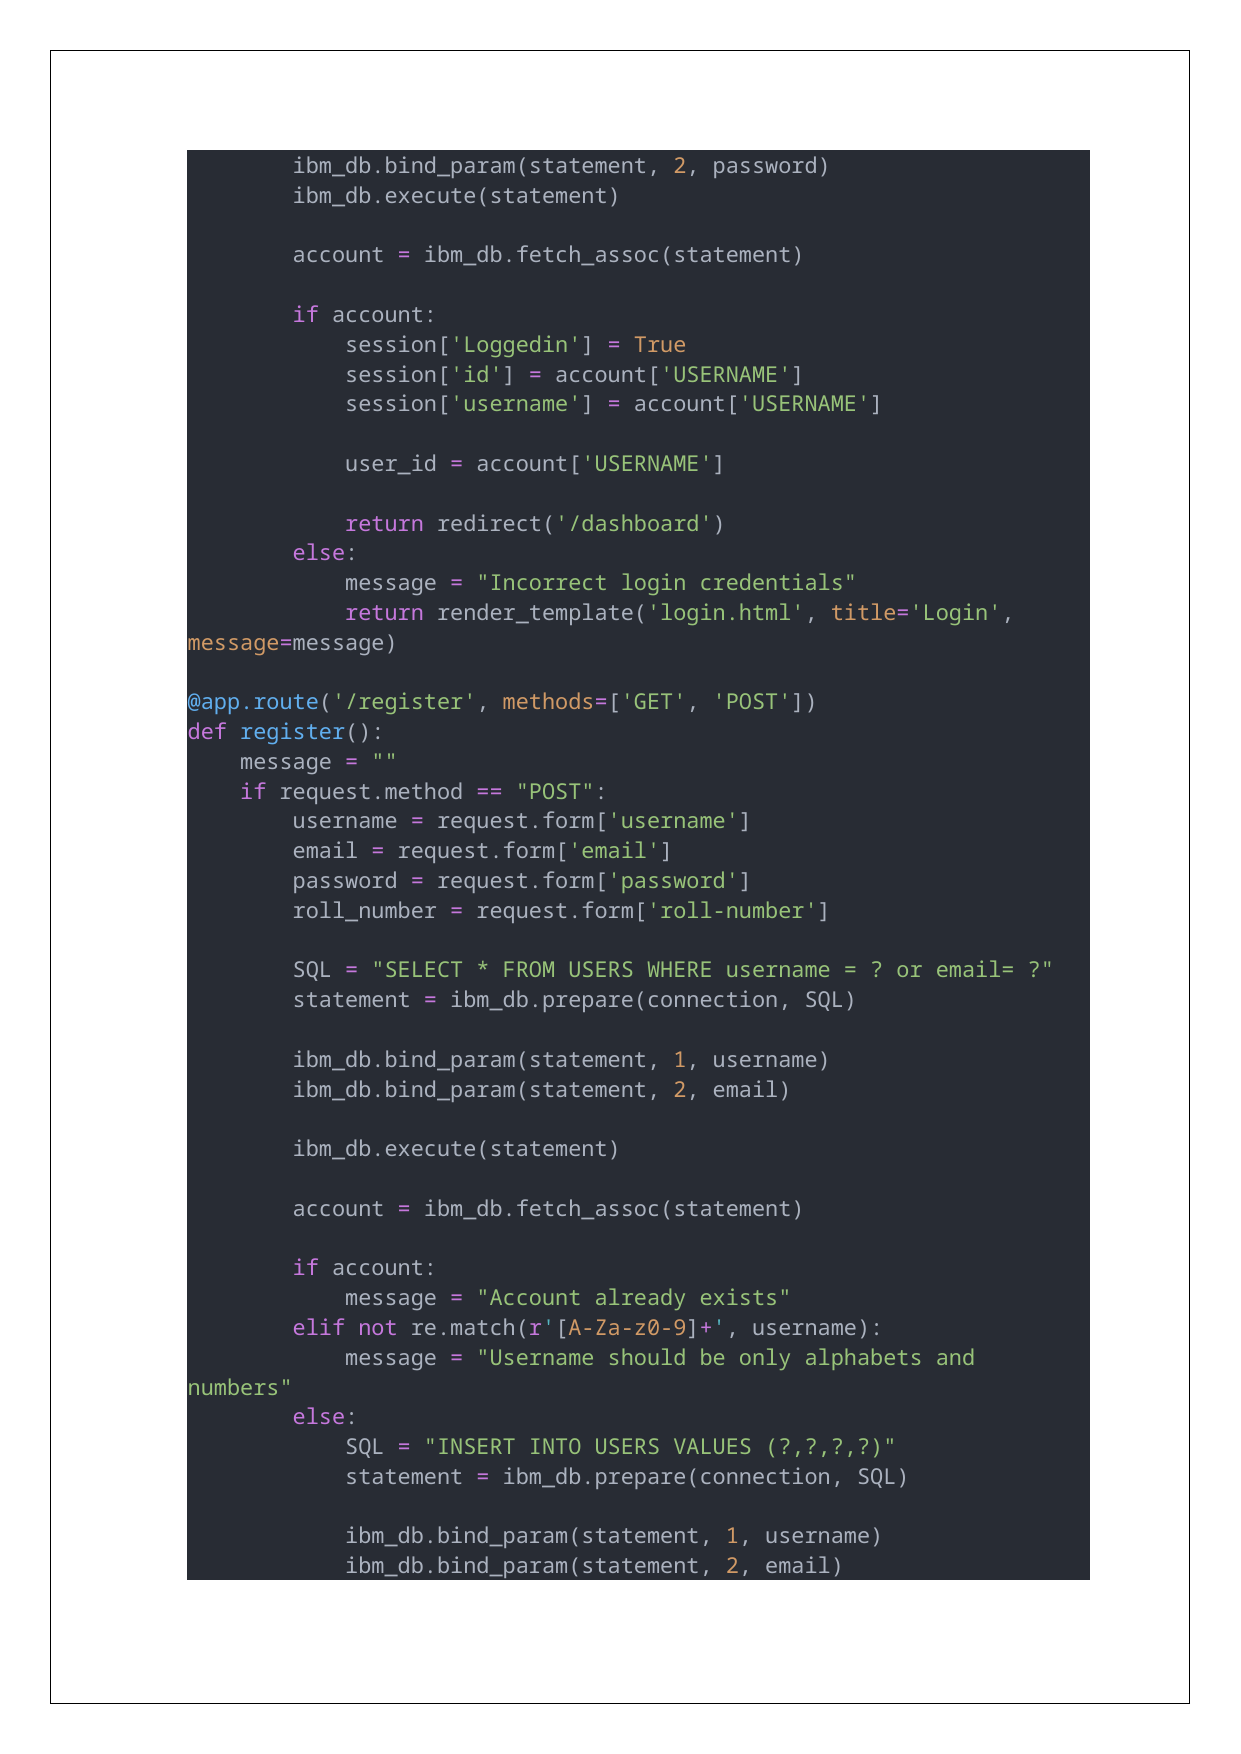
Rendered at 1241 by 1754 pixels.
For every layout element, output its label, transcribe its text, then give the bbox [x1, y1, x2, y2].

text roll_number = request.form['roll-number'] [187, 895, 1090, 924]
text ibm_db.bind_param(statement, 2, email) [187, 1073, 1090, 1103]
text username = request.form['username'] [187, 805, 1090, 835]
text statement = ibm_db.prepare(connection, SQL) [187, 984, 1090, 1014]
text account = ibm_db.fetch_assoc(statement) [187, 1193, 1090, 1222]
text ibm_db.execute(statement) [187, 1133, 1090, 1163]
text session['id'] = account['USERNAME'] [187, 358, 1090, 388]
text email = request.form['email'] [187, 835, 1090, 865]
text if account: [187, 1252, 1090, 1282]
text else: [187, 537, 1090, 567]
text SQL = "INSERT INTO USERS VALUES (?,?,?,?)" [187, 1431, 1090, 1461]
text SQL = "SELECT * FROM USERS WHERE username = ? or email= ?" [187, 954, 1090, 984]
text user_id = account['USERNAME'] [187, 448, 1090, 478]
text ibm_db.bind_param(statement, 1, username) [187, 1044, 1090, 1073]
text session['Loggedin'] = True [187, 329, 1090, 358]
text statement = ibm_db.prepare(connection, SQL) [187, 1461, 1090, 1491]
text message = "Username should be only alphabets and numbers" [187, 1342, 1090, 1401]
text password = request.form['password'] [187, 865, 1090, 895]
text def register(): [187, 716, 1090, 746]
text elif not re.match(r'[A-Za-z0-9]+', username): [187, 1312, 1090, 1342]
text @app.route('/register', methods=['GET', 'POST']) [187, 686, 1090, 716]
text return render_template('login.html', title='Login', message=message) [187, 597, 1090, 656]
text ibm_db.execute(statement) [187, 180, 1090, 209]
text ibm_db.bind_param(statement, 1, username) [187, 1520, 1090, 1550]
text ibm_db.bind_param(statement, 2, password) [187, 150, 1090, 180]
text message = "Account already exists" [187, 1282, 1090, 1312]
text else: [187, 1401, 1090, 1431]
text account = ibm_db.fetch_assoc(statement) [187, 239, 1090, 269]
text if request.method == "POST": [187, 776, 1090, 805]
text if account: [187, 299, 1090, 329]
text return redirect('/dashboard') [187, 507, 1090, 537]
text message = "Incorrect login credentials" [187, 567, 1090, 597]
text message = "" [187, 746, 1090, 776]
text session['username'] = account['USERNAME'] [187, 388, 1090, 418]
text ibm_db.bind_param(statement, 2, email) [187, 1550, 1090, 1580]
